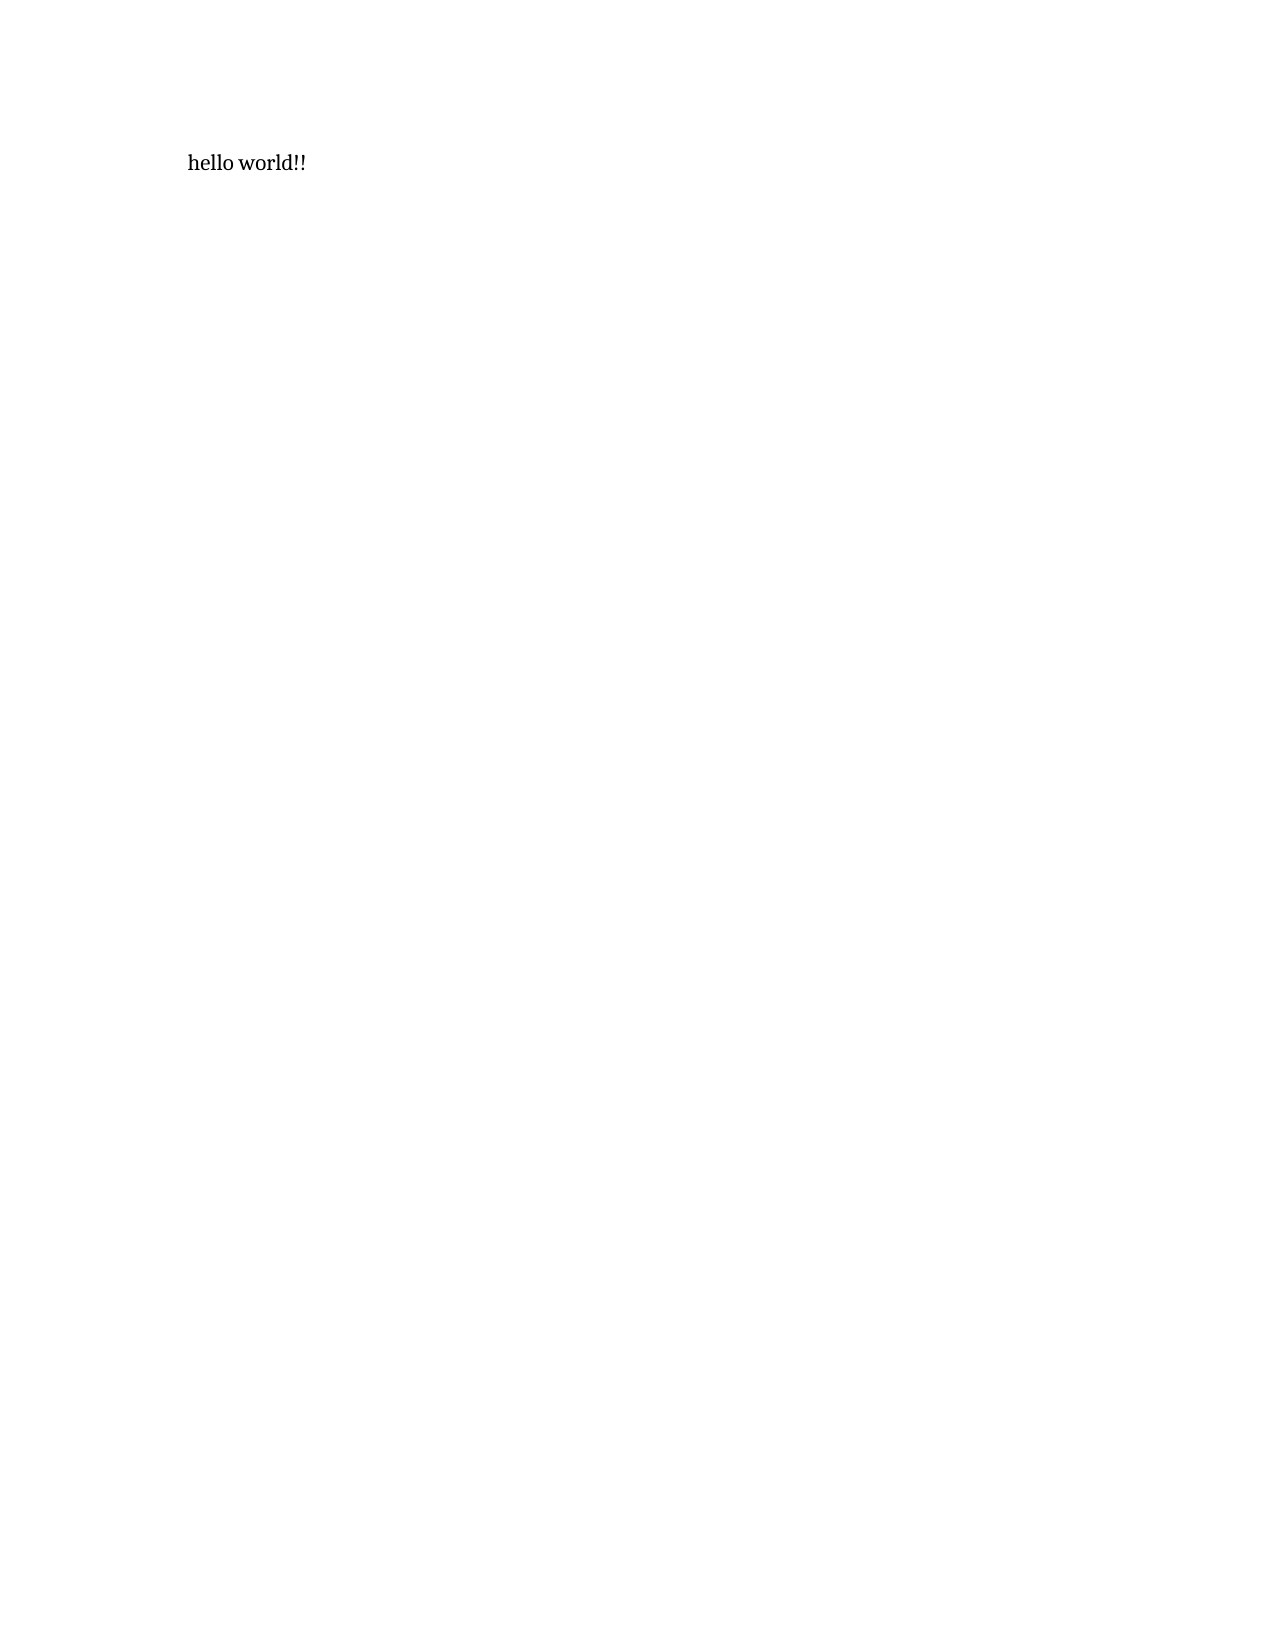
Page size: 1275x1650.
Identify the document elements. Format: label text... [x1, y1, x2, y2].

text hello world!! [187, 150, 1087, 176]
